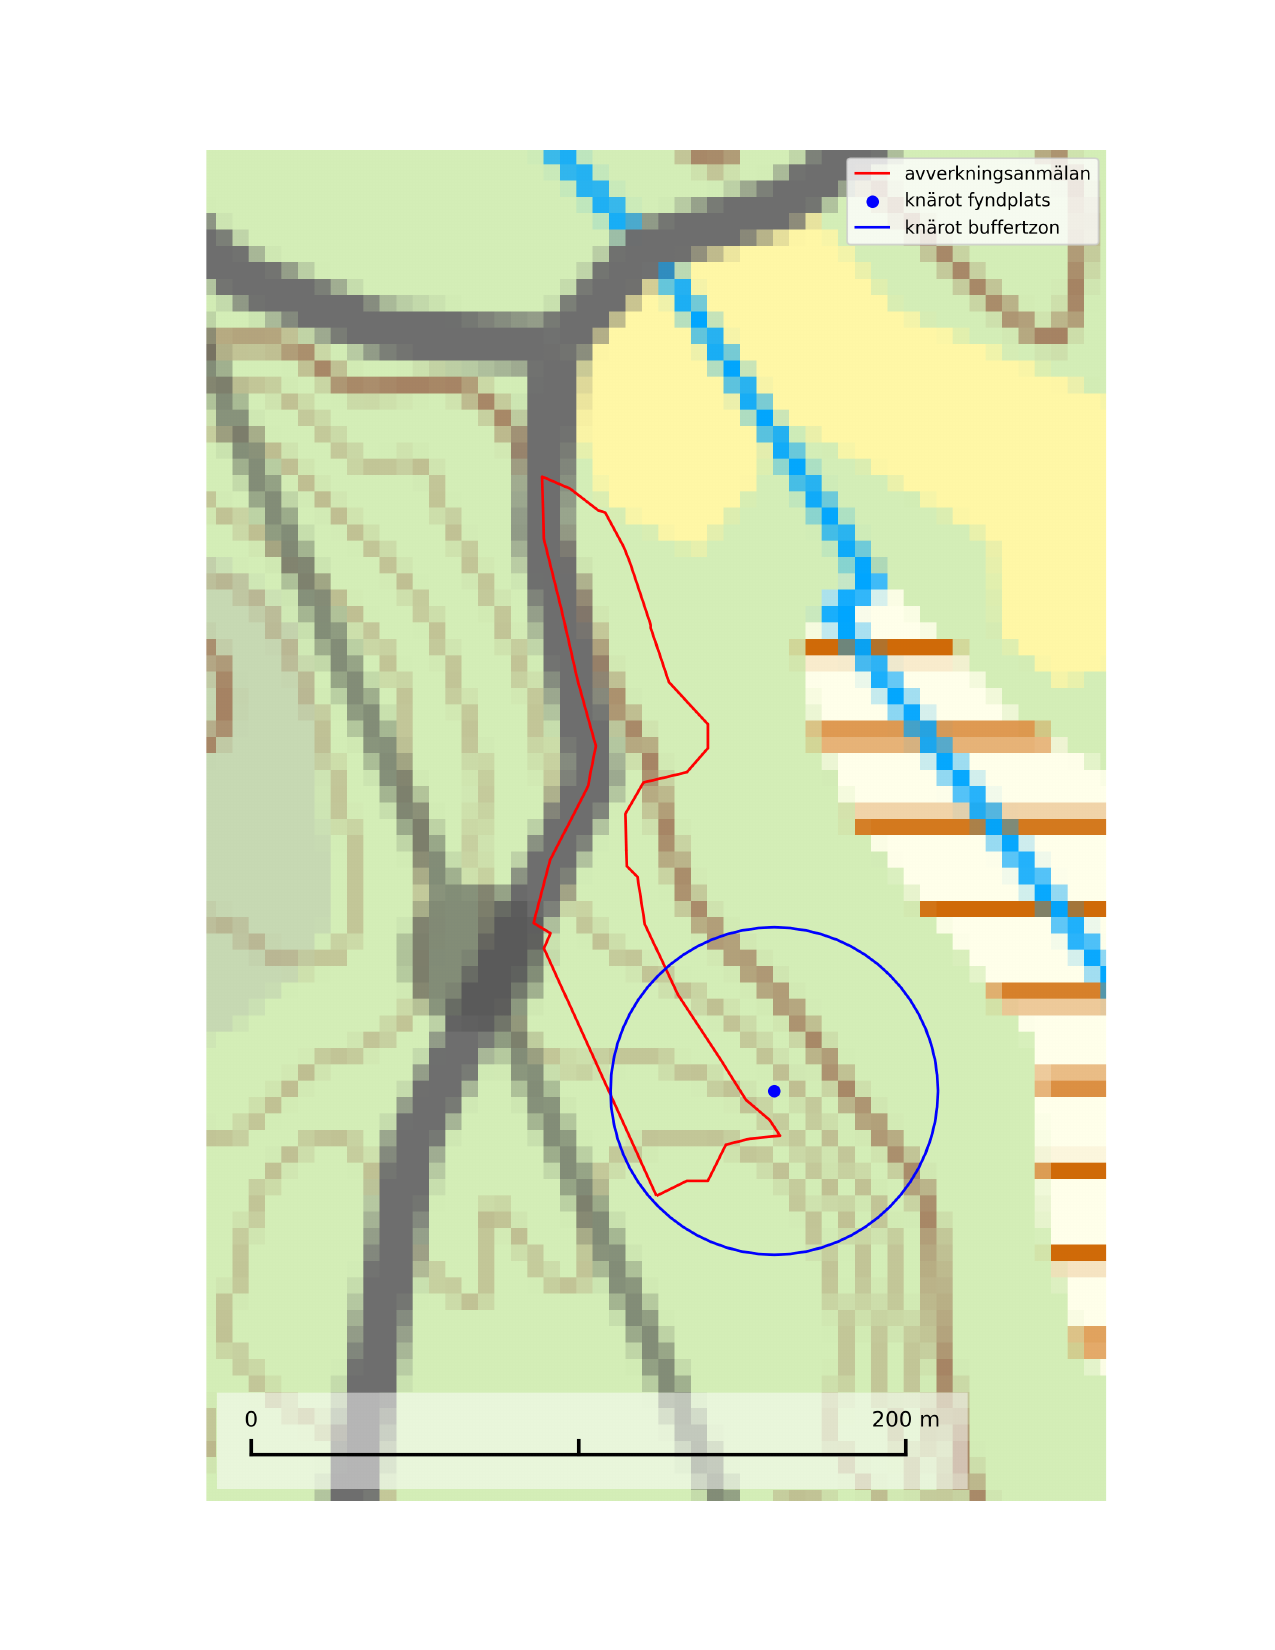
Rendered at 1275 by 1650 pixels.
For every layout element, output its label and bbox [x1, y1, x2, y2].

picture [206, 150, 1107, 1501]
